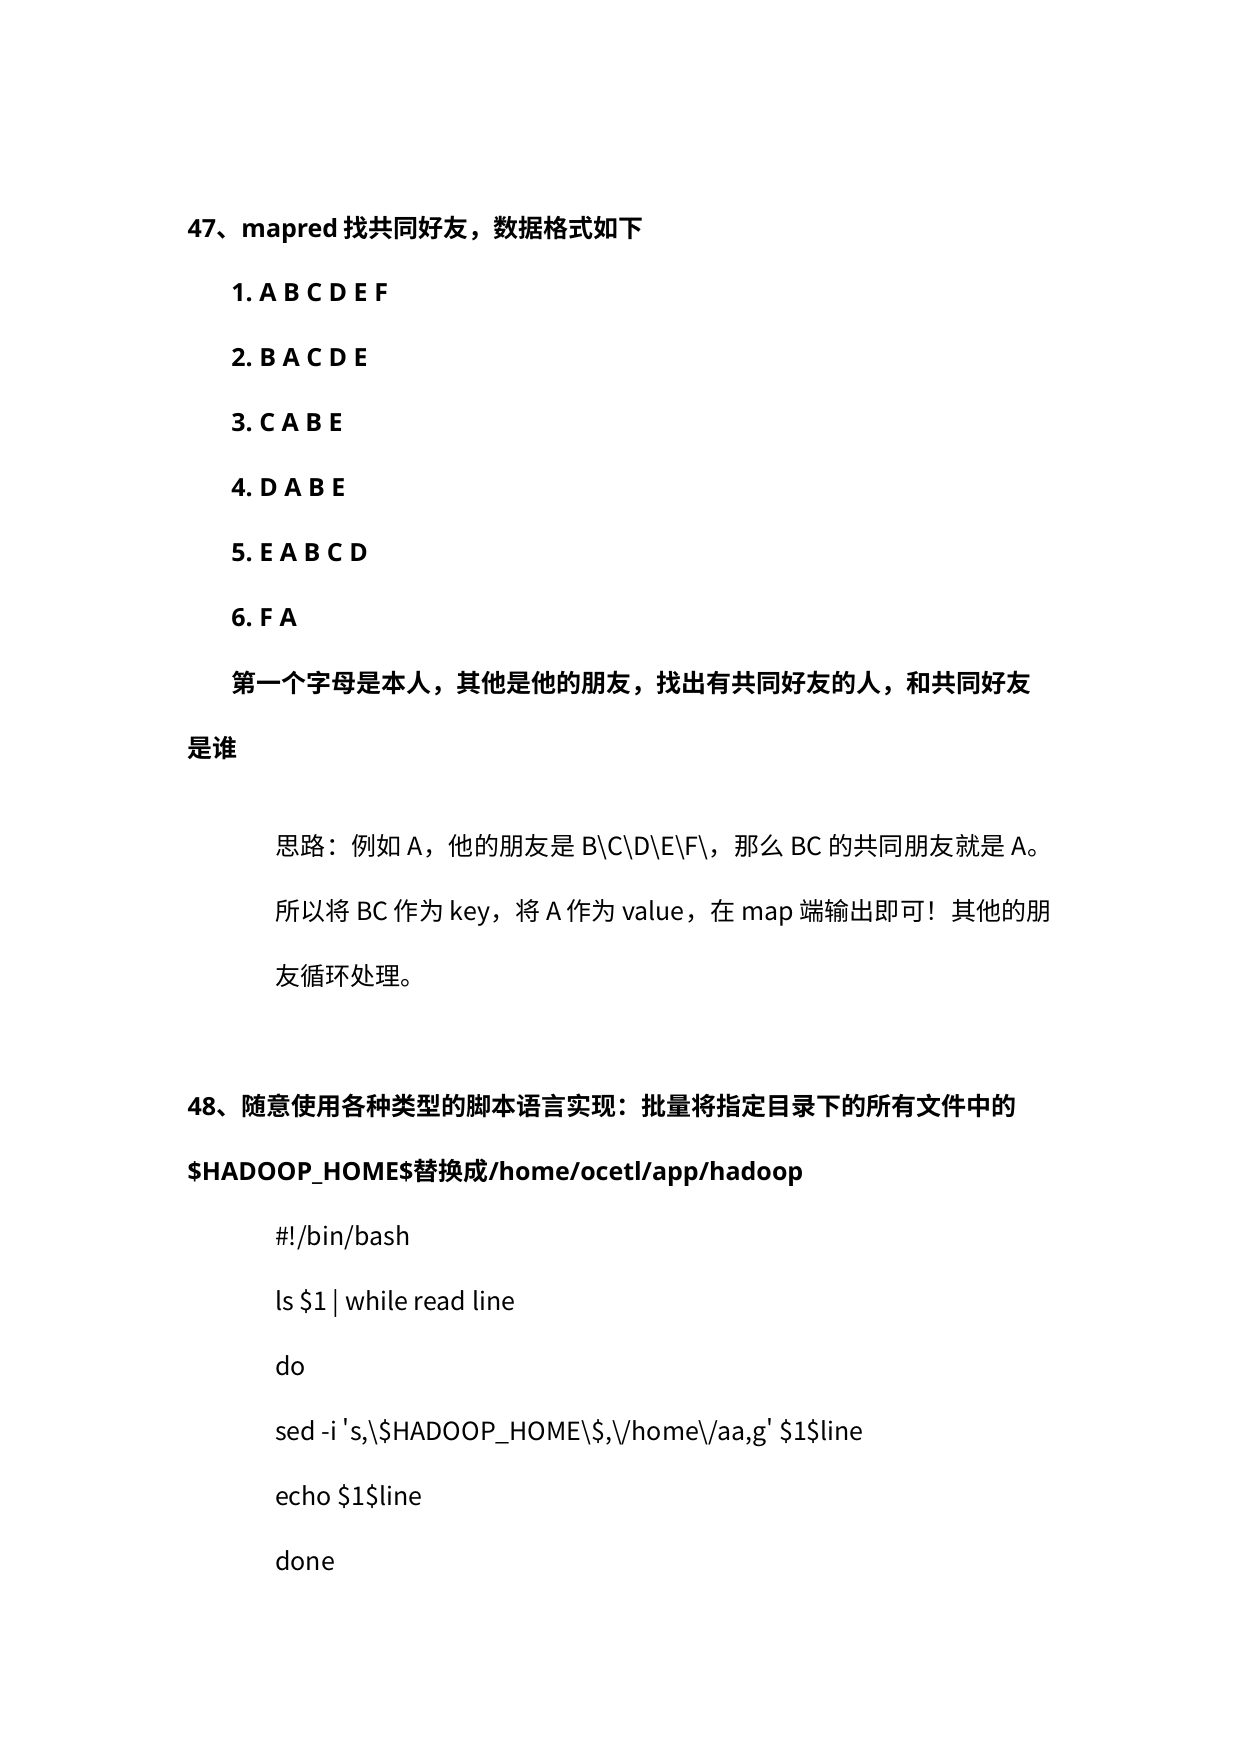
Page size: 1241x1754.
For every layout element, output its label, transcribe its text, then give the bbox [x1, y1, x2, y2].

list D A B E [231, 454, 1053, 519]
list 第一个字母是本人，其他是他的朋友，找出有共同好友的人，和共同好友是谁 [187, 649, 1053, 779]
list E A B C D [231, 519, 1053, 584]
list B A C D E [231, 324, 1053, 389]
list F A [231, 584, 1053, 649]
list #!/bin/bash [231, 1202, 1053, 1267]
list C A B E [231, 389, 1053, 454]
list ls $1 | while read line [231, 1267, 1053, 1332]
list echo $1$line [231, 1462, 1053, 1527]
list do [231, 1332, 1053, 1397]
list 思路：例如A，他的朋友是B\C\D\E\F\，那么BC的共同朋友就是A。所以将BC作为key，将A作为value，在map端输出即可！其他的朋友循环处理。 [231, 812, 1053, 1007]
list sed -i 's,\$HADOOP_HOME\$,\/home\/aa,g' $1$line [231, 1397, 1053, 1462]
list mapred找共同好友，数据格式如下 [187, 194, 1053, 259]
list A B C D E F [231, 259, 1053, 324]
list done [231, 1527, 1053, 1592]
list 随意使用各种类型的脚本语言实现：批量将指定目录下的所有文件中的$HADOOP_HOME$替换成/home/ocetl/app/hadoop [187, 1072, 1053, 1202]
